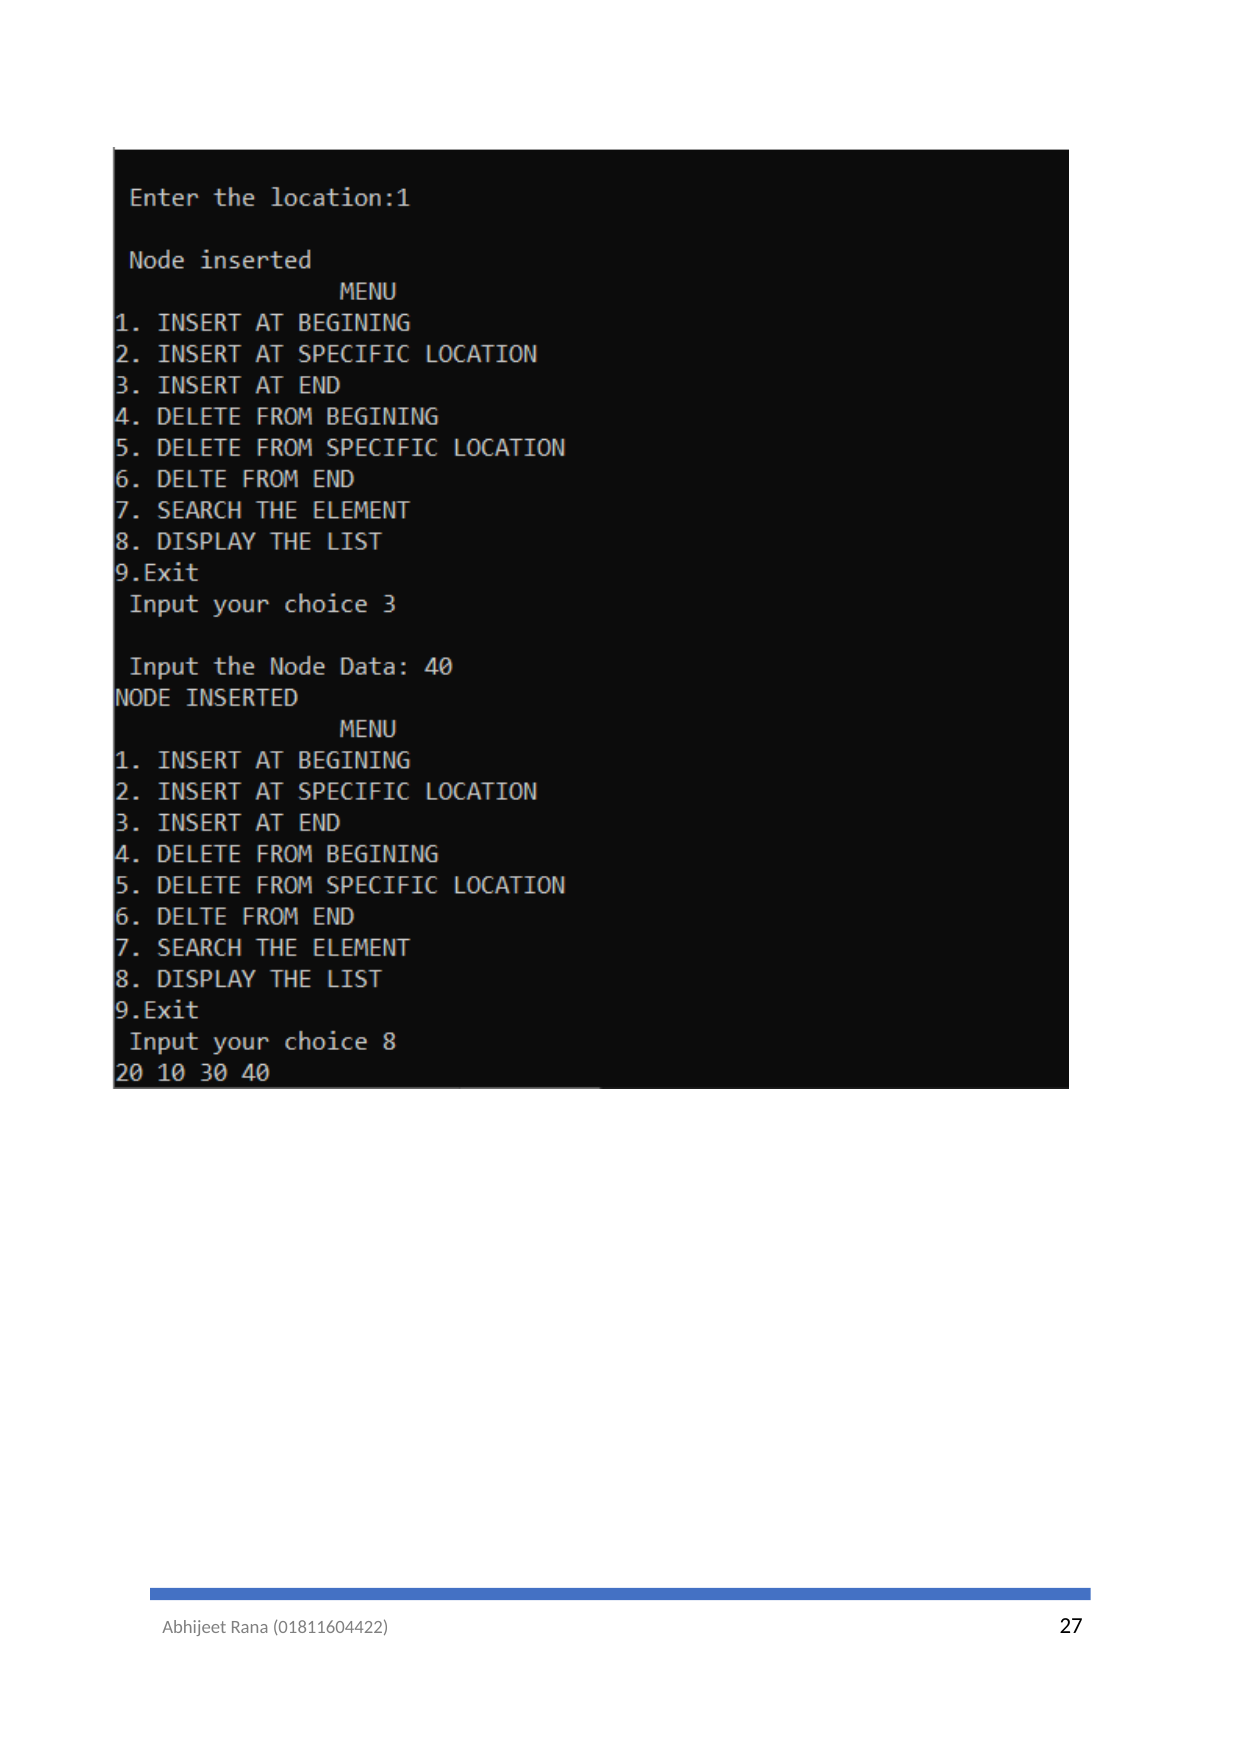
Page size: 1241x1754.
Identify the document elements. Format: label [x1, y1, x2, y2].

picture [112, 147, 1069, 1089]
